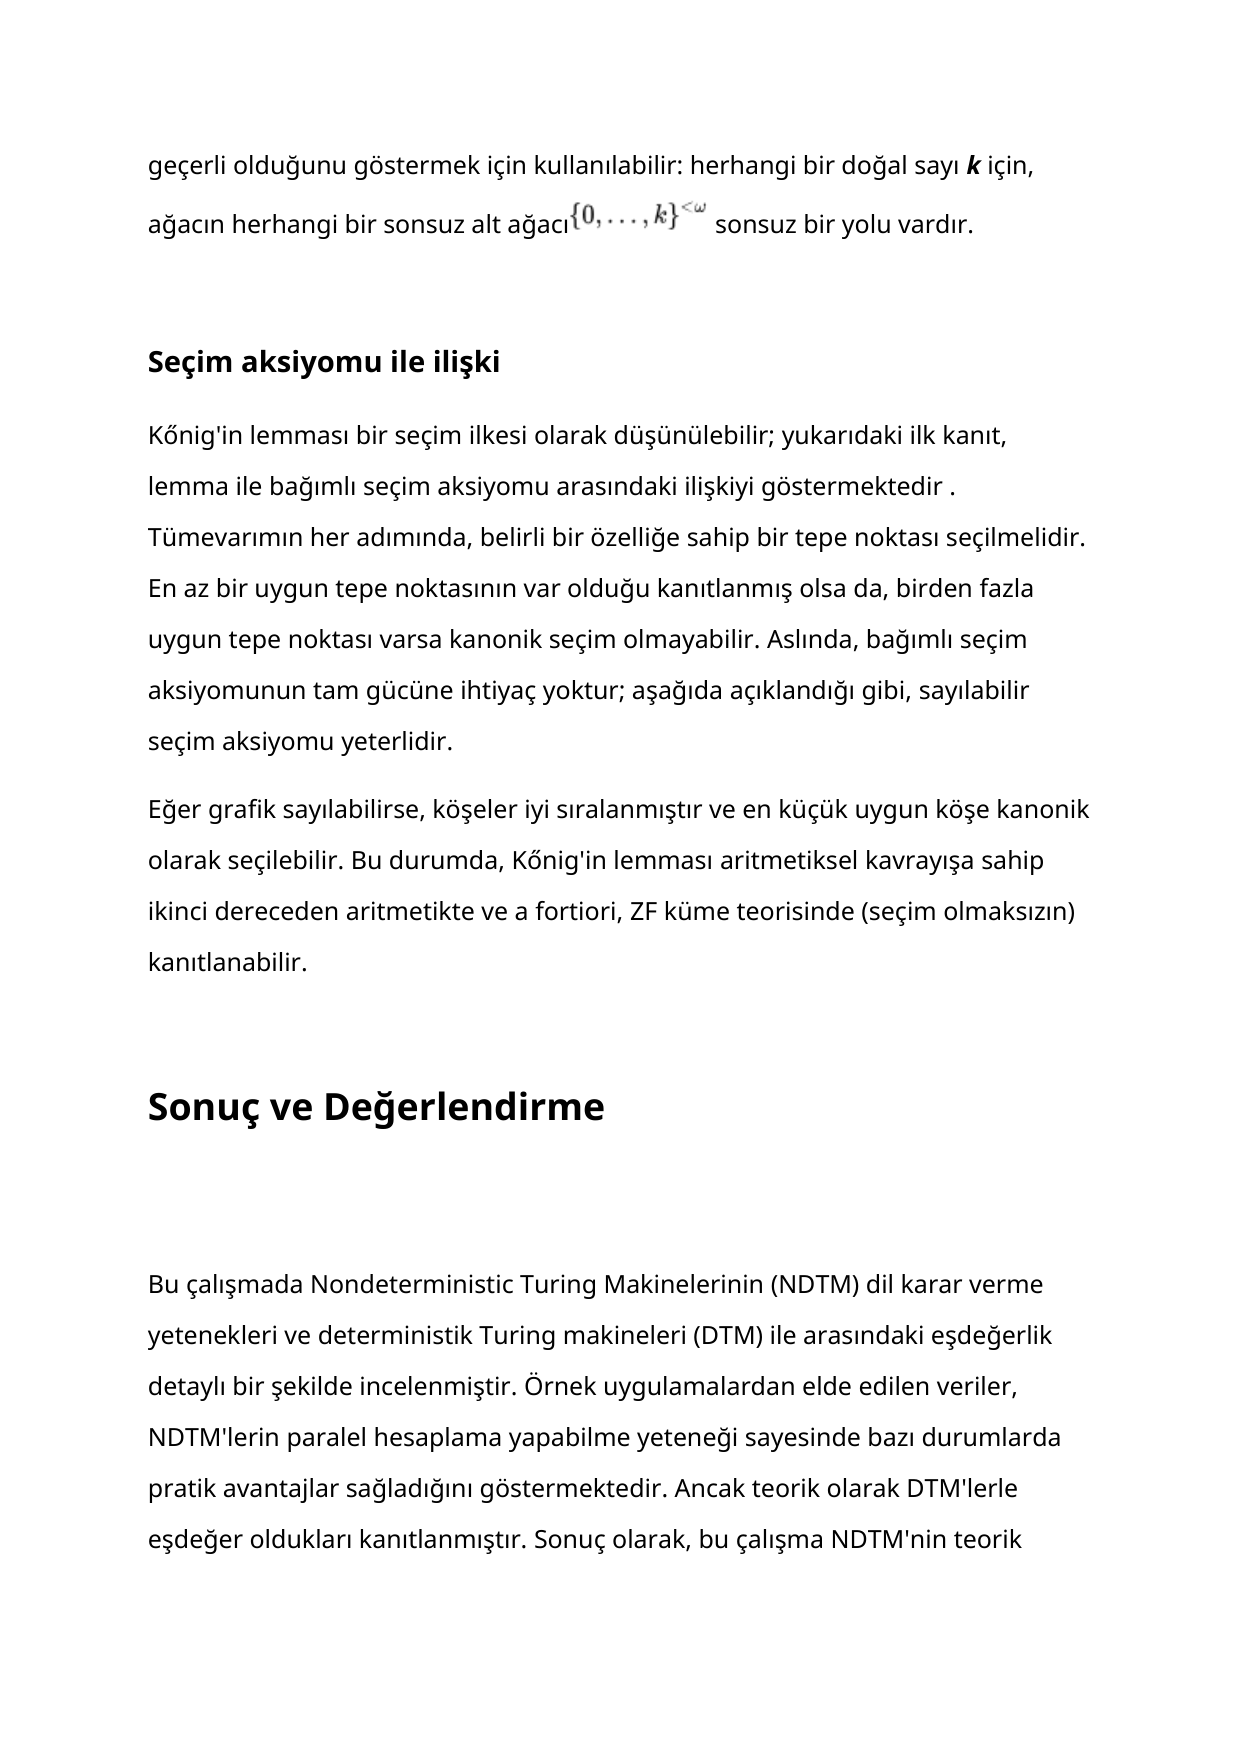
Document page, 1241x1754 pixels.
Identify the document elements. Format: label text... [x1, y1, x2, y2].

text Seçim aksiyomu ile ilişki [148, 342, 1093, 381]
picture [569, 198, 709, 233]
text Sonuç ve Değerlendirme [148, 1080, 1093, 1131]
text Eğer grafik sayılabilirse, köşeler iyi sıralanmıştır ve en küçük uygun köşe kanonik olarak seçilebilir. Bu durumda, Kőnig'in lemması aritmetiksel kavrayışa sahip ikinci dereceden aritmetikte ve a fortiori, ZF küme teorisinde (seçim olmaksızın) kanıtlanabilir. [148, 792, 1093, 979]
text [148, 1267, 1093, 1556]
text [148, 148, 1093, 240]
text Kőnig'in lemması bir seçim ilkesi olarak düşünülebilir; yukarıdaki ilk kanıt, lemma ile bağımlı seçim aksiyomu arasındaki ilişkiyi göstermektedir . Tümevarımın her adımında, belirli bir özelliğe sahip bir tepe noktası seçilmelidir. En az bir uygun tepe noktasının var olduğu kanıtlanmış olsa da, birden fazla uygun tepe noktası varsa kanonik seçim olmayabilir. Aslında, bağımlı seçim aksiyomunun tam gücüne ihtiyaç yoktur; aşağıda açıklandığı gibi, sayılabilir seçim aksiyomu yeterlidir. [148, 418, 1093, 758]
